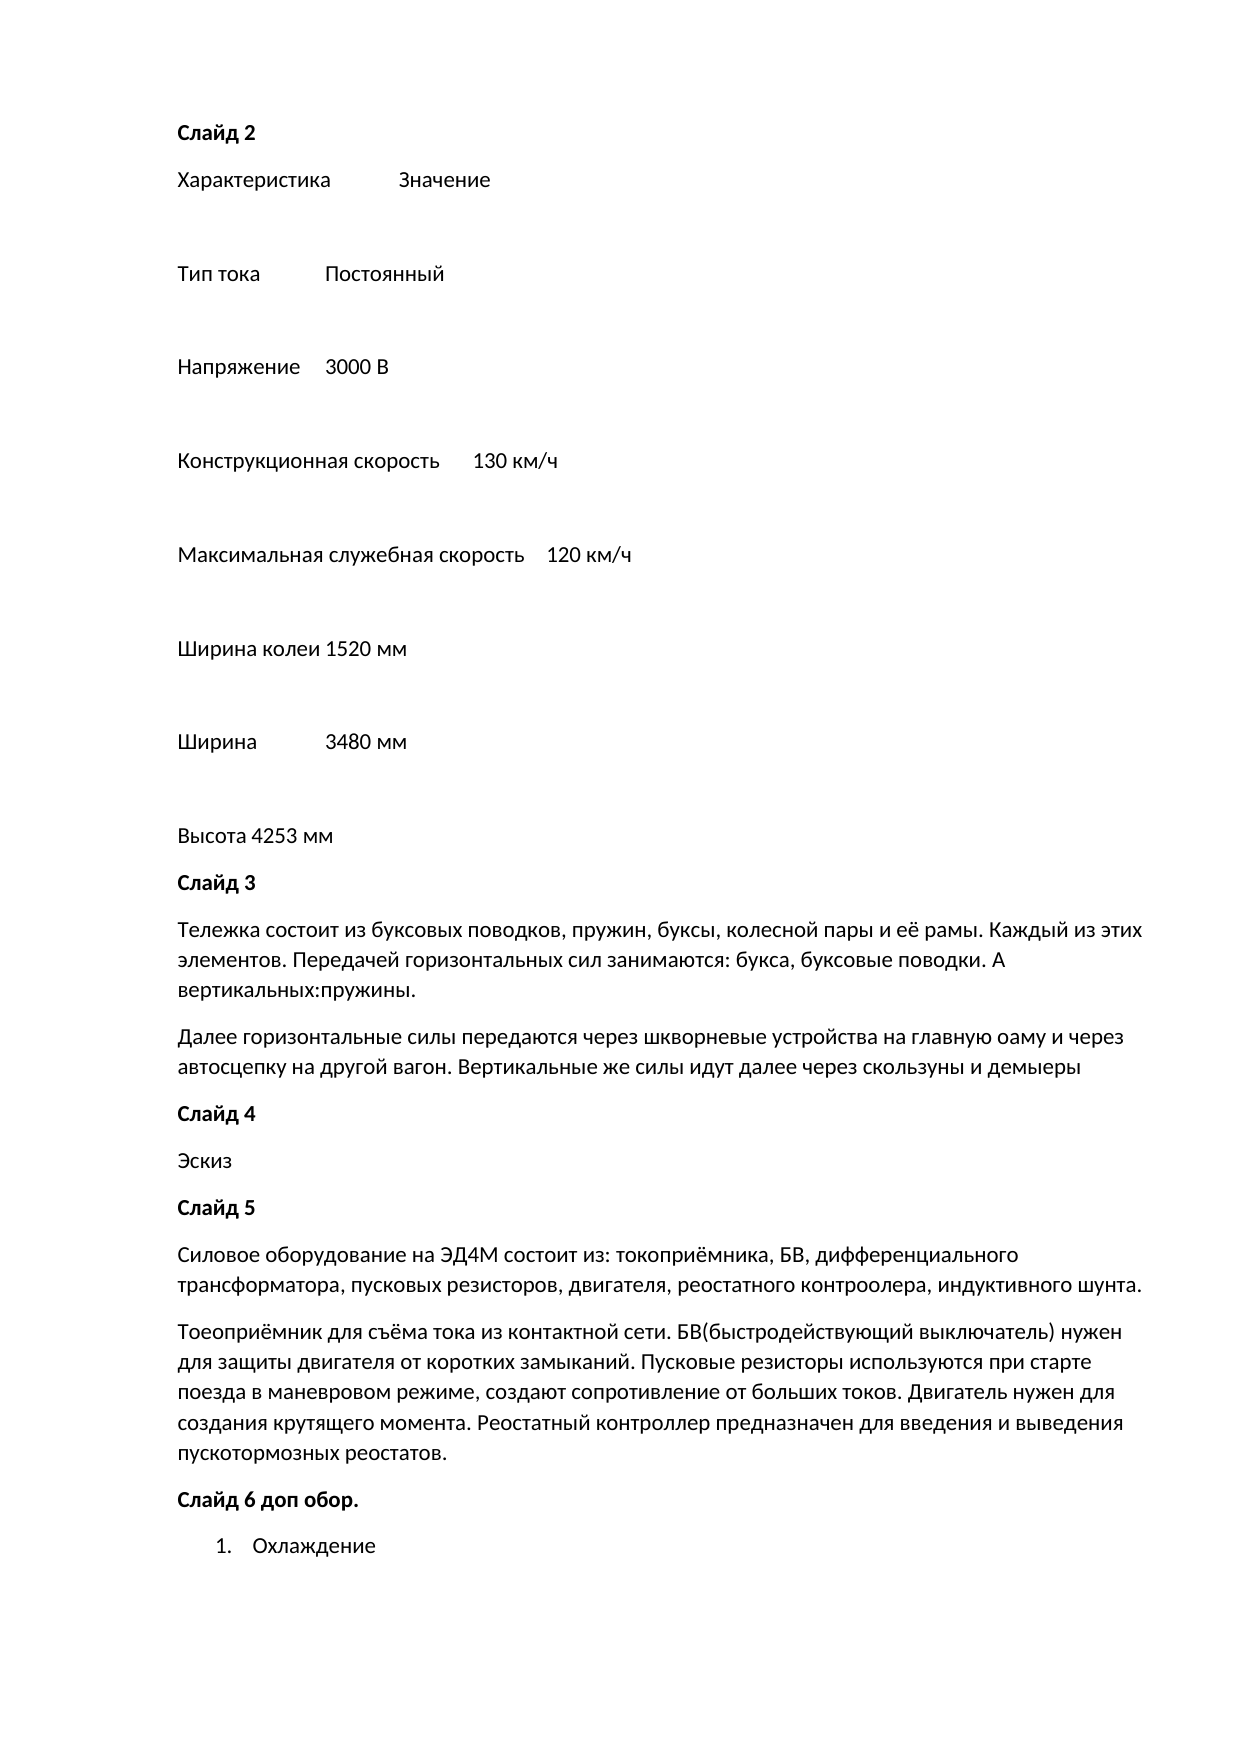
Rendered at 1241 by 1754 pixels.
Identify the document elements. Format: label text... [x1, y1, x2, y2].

text Ширина 3480 мм [177, 727, 1152, 756]
text Ширина колеи 1520 мм [177, 634, 1152, 662]
text Высота 4253 мм [177, 821, 1152, 849]
text Тележка состоит из буксовых поводков, пружин, буксы, колесной пары и её рамы. Каждый из этих элементов. Передачей горизонтальных сил занимаются: букса, буксовые поводки. А вертикальных:пружины. [177, 915, 1152, 1003]
text Тип тока Постоянный [177, 259, 1152, 287]
text Напряжение 3000 В [177, 352, 1152, 381]
text Слайд 2 [177, 118, 1152, 146]
text Далее горизонтальные силы передаются через шкворневые устройства на главную оаму и через автосцепку на другой вагон. Вертикальные же силы идут далее через скользуны и демыеры [177, 1022, 1152, 1081]
text Тоеоприёмник для съёма тока из контактной сети. БВ(быстродействующий выключатель) нужен для защиты двигателя от коротких замыканий. Пусковые резисторы используются при старте поезда в маневровом режиме, создают сопротивление от больших токов. Двигатель нужен для создания крутящего момента. Реостатный контроллер предназначен для введения и выведения пускотормозных реостатов. [177, 1317, 1152, 1466]
list Охлаждение [215, 1532, 1152, 1560]
text Слайд 5 [177, 1193, 1152, 1221]
text Слайд 6 доп обор. [177, 1485, 1152, 1513]
text Слайд 4 [177, 1099, 1152, 1127]
text Эскиз [177, 1146, 1152, 1174]
text Силовое оборудование на ЭД4М состоит из: токоприёмника, БВ, дифференциального трансформатора, пусковых резисторов, двигателя, реостатного контроолера, индуктивного шунта. [177, 1240, 1152, 1298]
text Слайд 3 [177, 868, 1152, 896]
text Характеристика Значение [177, 165, 1152, 193]
text Максимальная служебная скорость 120 км/ч [177, 540, 1152, 568]
text Конструкционная скорость 130 км/ч [177, 446, 1152, 474]
